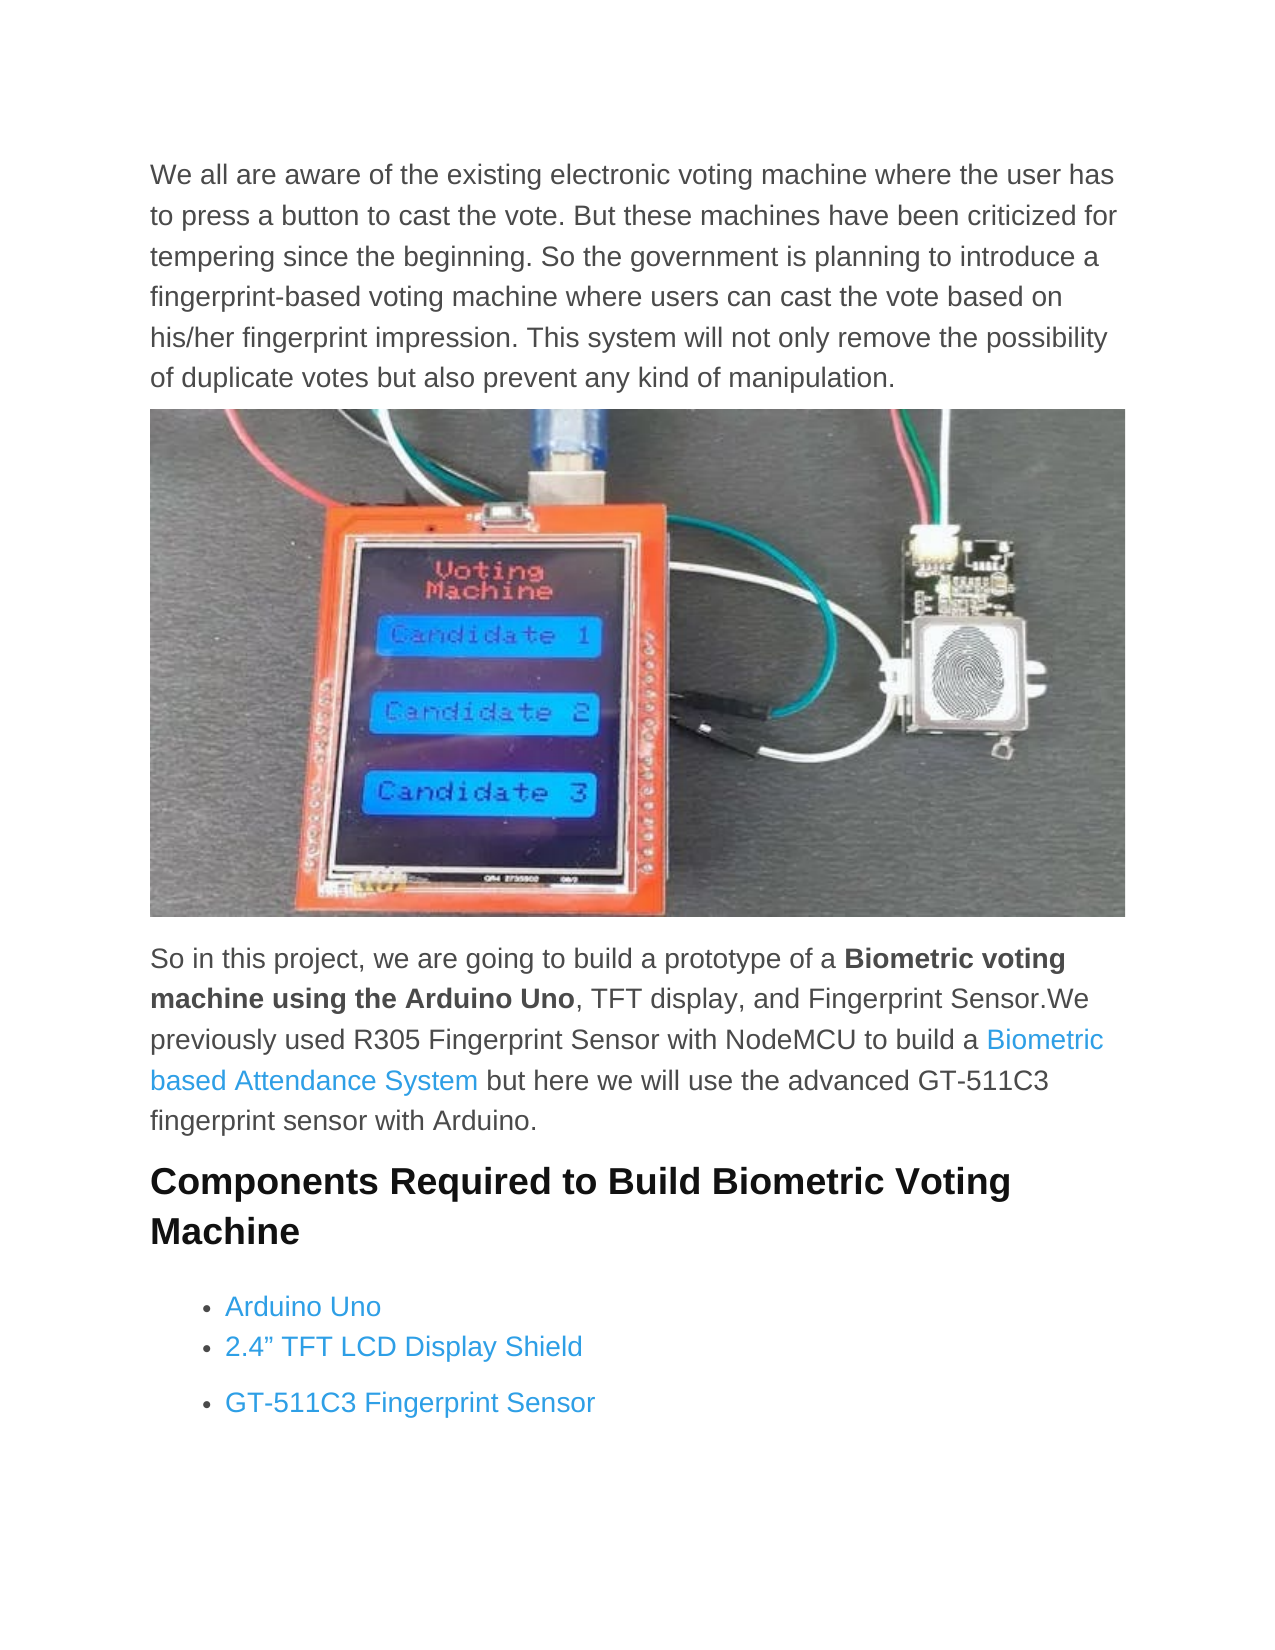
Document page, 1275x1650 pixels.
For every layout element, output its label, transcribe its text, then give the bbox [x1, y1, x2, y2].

picture [150, 409, 1125, 917]
list 2.4” TFT LCD Display Shield [203, 1322, 1125, 1362]
text So in this project, we are going to build a prototype of a Biometric voting machine using the Arduino Uno, TFT display, and Fingerprint Sensor.We previously used R305 Fingerprint Sensor with NodeMCU to build a Biometric based Attendance System but here we will use the advanced GT-511C3 fingerprint sensor with Arduino. [150, 933, 1125, 1136]
list Arduino Uno [203, 1281, 1125, 1322]
text Components Required to Build Biometric Voting Machine [150, 1152, 1125, 1252]
list GT-511C3 Fingerprint Sensor [203, 1378, 1125, 1419]
text We all are aware of the existing electronic voting machine where the user has to press a button to cast the vote. But these machines have been criticized for tempering since the beginning. So the government is planning to introduce a fingerprint-based voting machine where users can cast the vote based on his/her fingerprint impression. This system will not only remove the possibility of duplicate votes but also prevent any kind of manipulation. [150, 150, 1125, 394]
